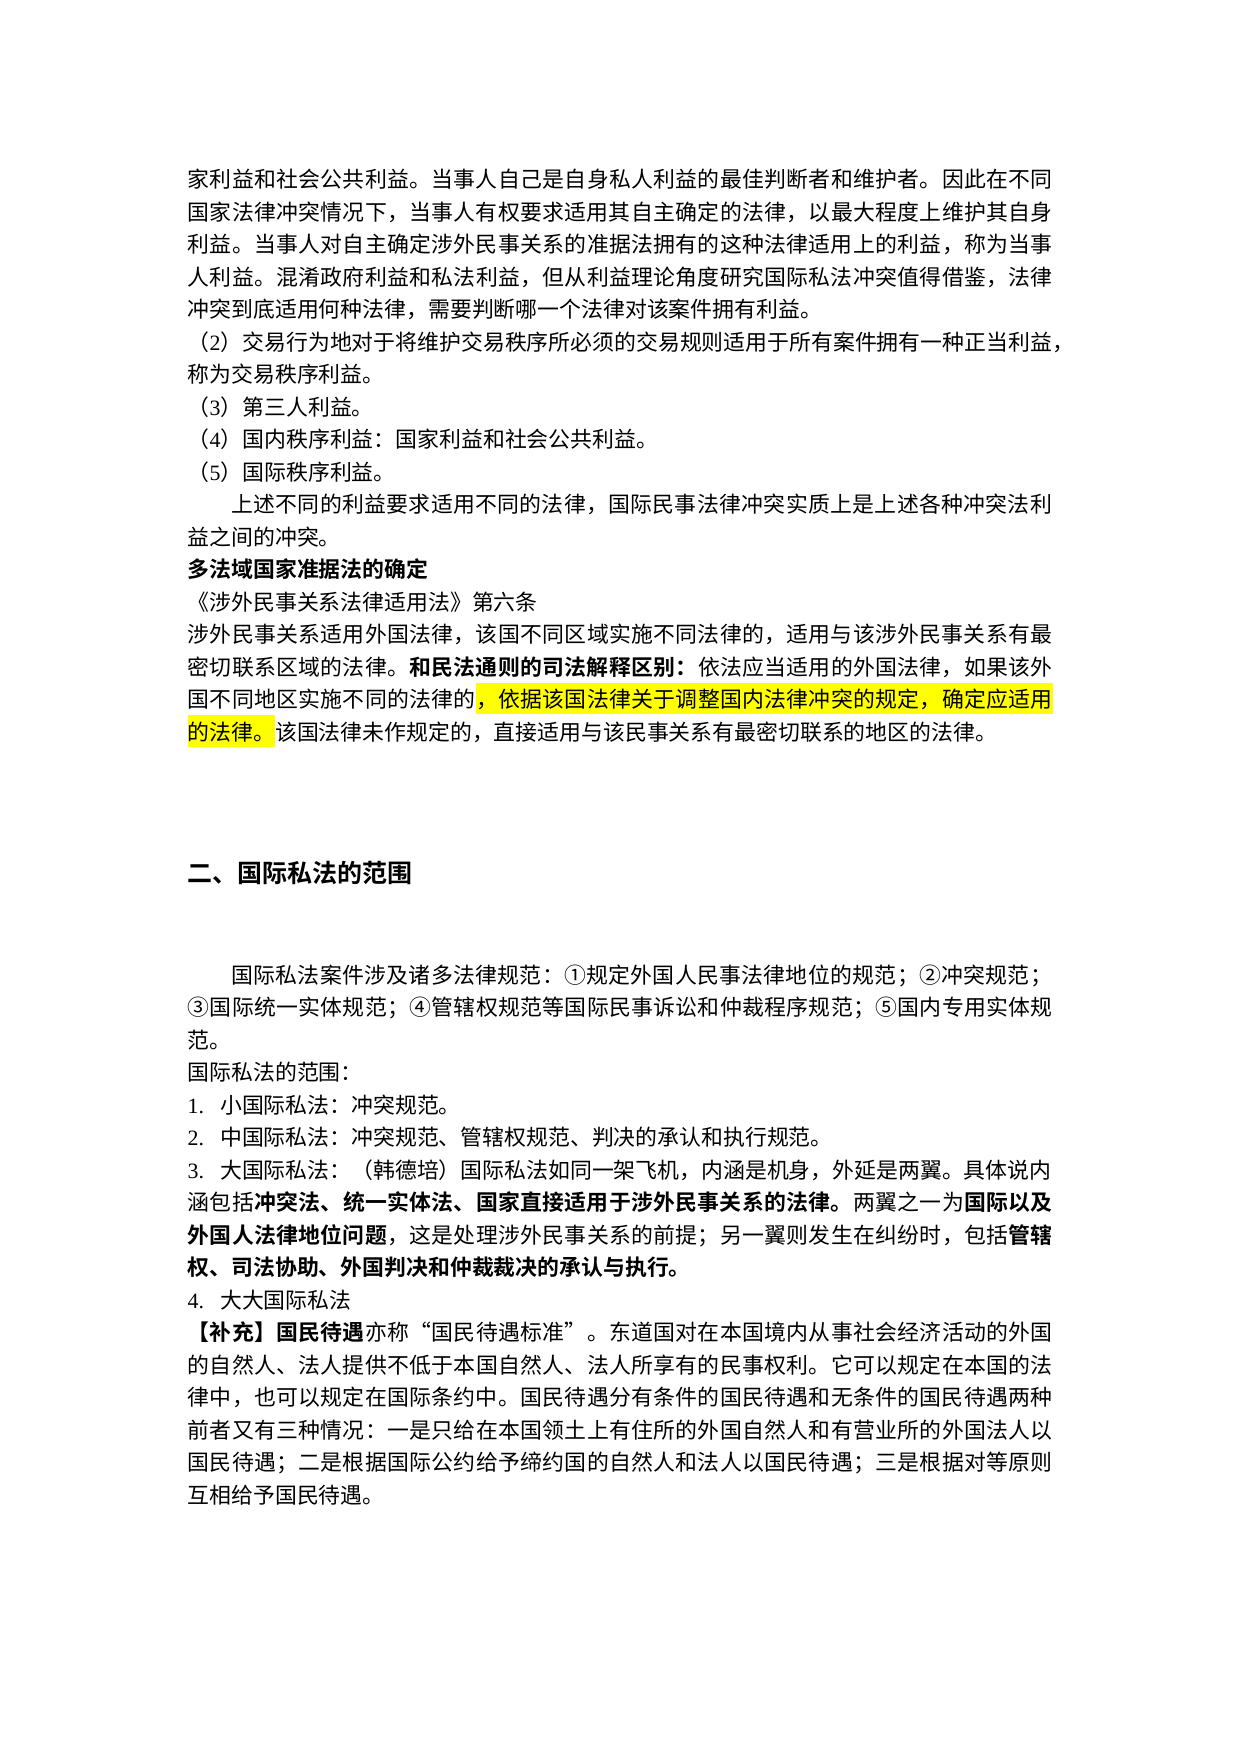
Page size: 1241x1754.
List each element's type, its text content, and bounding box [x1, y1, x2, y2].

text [187, 162, 1053, 324]
text 涉外民事关系适用外国法律，该国不同区域实施不同法律的，适用与该涉外民事关系有最密切联系区域的法律。和民法通则的司法解释区别：依法应当适用的外国法律，如果该外国不同地区实施不同的法律的，依据该国法律关于调整国内法律冲突的规定，确定应适用的法律。该国法律未作规定的，直接适用与该民事关系有最密切联系的地区的法律。 [187, 617, 1053, 747]
text 上述不同的利益要求适用不同的法律，国际民事法律冲突实质上是上述各种冲突法利益之间的冲突。 [187, 487, 1053, 552]
text （5）国际秩序利益。 [187, 454, 1053, 487]
text （3）第三人利益。 [187, 389, 1053, 422]
text 【补充】国民待遇亦称“国民待遇标准”。东道国对在本国境内从事社会经济活动的外国的自然人、法人提供不低于本国自然人、法人所享有的民事权利。它可以规定在本国的法律中，也可以规定在国际条约中。国民待遇分有条件的国民待遇和无条件的国民待遇两种。前者又有三种情况：一是只给在本国领土上有住所的外国自然人和有营业所的外国法人以国民待遇；二是根据国际公约给予缔约国的自然人和法人以国民待遇；三是根据对等原则，互相给予国民待遇。 [187, 1315, 1053, 1510]
text 国际私法案件涉及诸多法律规范：①规定外国人民事法律地位的规范；②冲突规范；③国际统一实体规范；④管辖权规范等国际民事诉讼和仲裁程序规范；⑤国内专用实体规范。 [187, 957, 1053, 1055]
subtitle 二、国际私法的范围 [187, 839, 1053, 904]
list 中国际私法：冲突规范、管辖权规范、判决的承认和执行规范。 [187, 1120, 1053, 1152]
text （4）国内秩序利益：国家利益和社会公共利益。 [187, 422, 1053, 454]
text 多法域国家准据法的确定 [187, 552, 1053, 584]
list 小国际私法：冲突规范。 [187, 1087, 1053, 1120]
list 大国际私法：（韩德培）国际私法如同一架飞机，内涵是机身，外延是两翼。具体说内涵包括冲突法、统一实体法、国家直接适用于涉外民事关系的法律。两翼之一为国际以及外国人法律地位问题，这是处理涉外民事关系的前提；另一翼则发生在纠纷时，包括管辖权、司法协助、外国判决和仲裁裁决的承认与执行。 [187, 1152, 1053, 1282]
list 大大国际私法 [187, 1282, 1053, 1315]
text 《涉外民事关系法律适用法》第六条 [187, 584, 1053, 617]
text 国际私法的范围： [187, 1055, 1053, 1087]
text （2）交易行为地对于将维护交易秩序所必须的交易规则适用于所有案件拥有一种正当利益，称为交易秩序利益。 [187, 324, 1053, 389]
